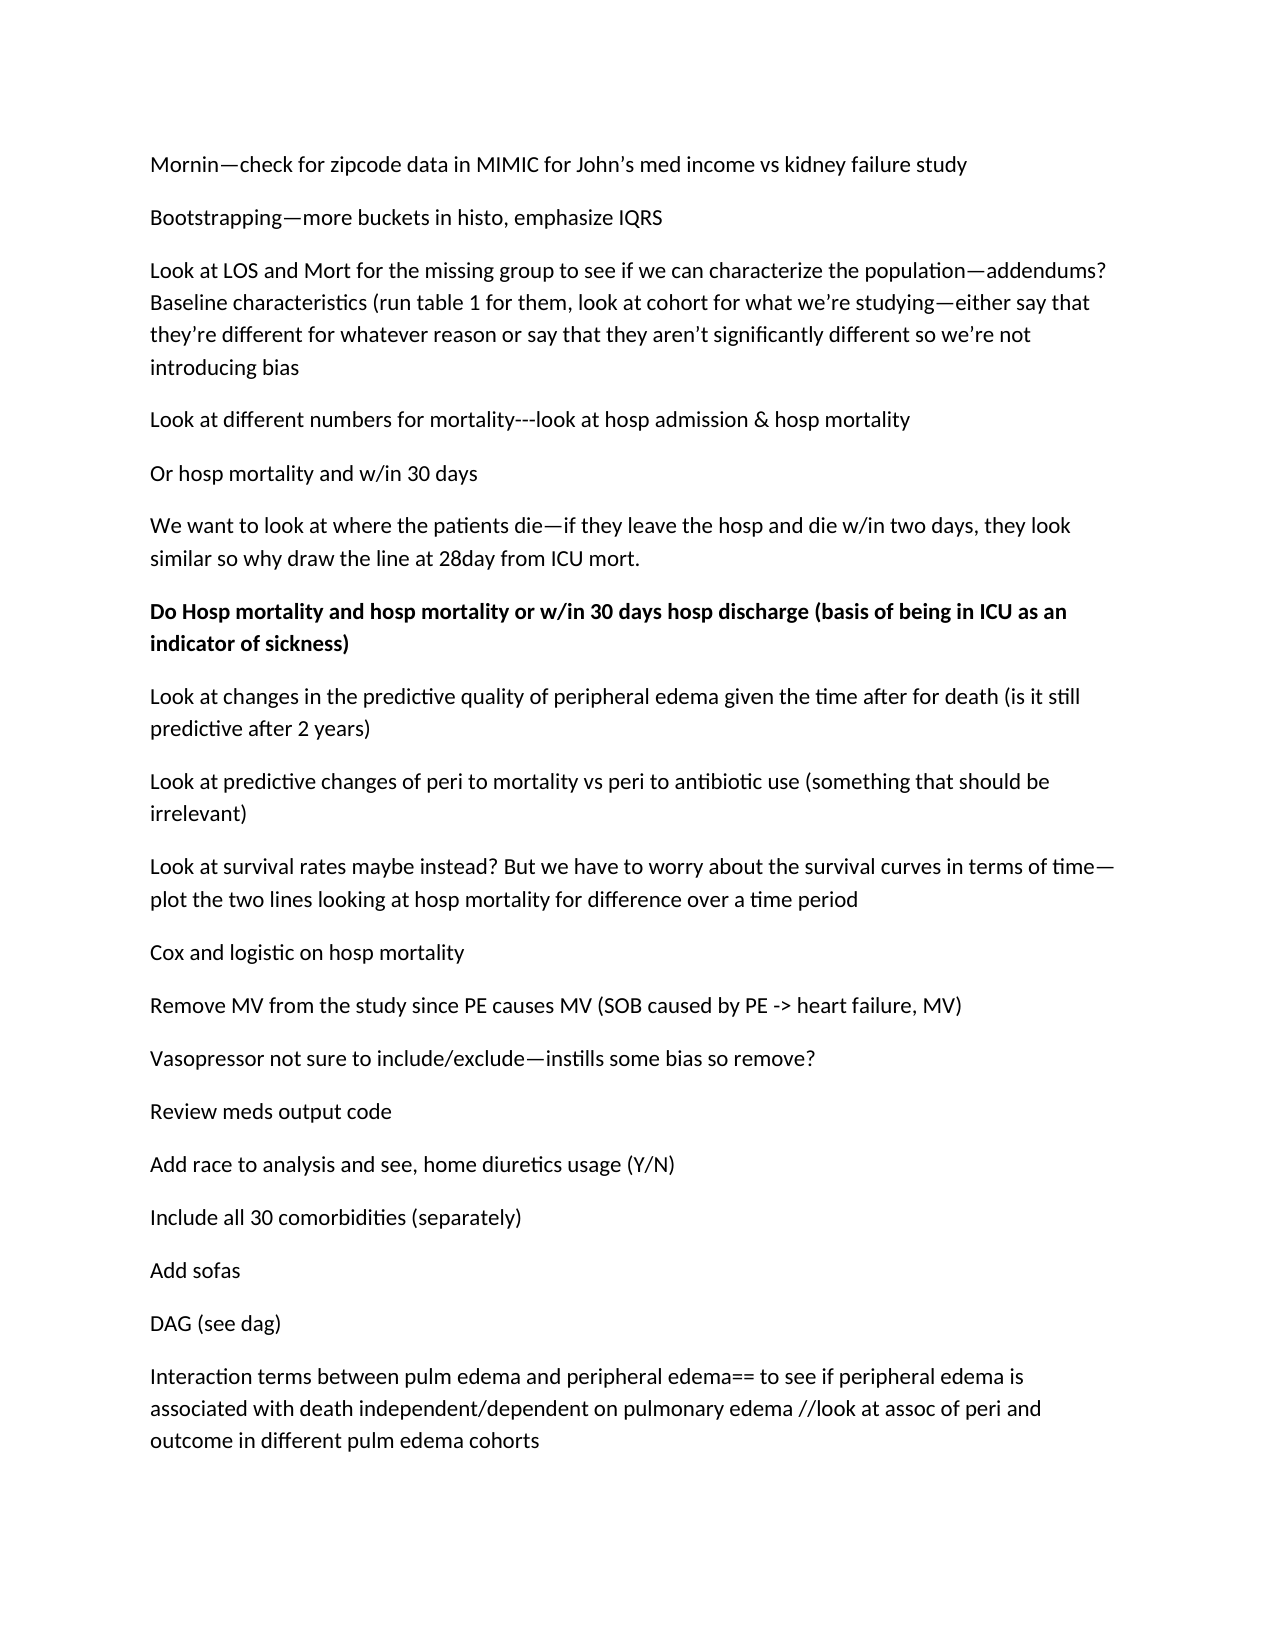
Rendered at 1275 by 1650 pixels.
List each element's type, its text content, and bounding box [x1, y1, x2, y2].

text We want to look at where the patients die—if they leave the hosp and die w/in two days, they look similar so why draw the line at 28day from ICU mort. [150, 512, 1125, 572]
text Mornin—check for zipcode data in MIMIC for John’s med income vs kidney failure study [150, 150, 1125, 178]
text Look at predictive changes of peri to mortality vs peri to antibiotic use (something that should be irrelevant) [150, 767, 1125, 827]
text Review meds output code [150, 1097, 1125, 1125]
text Look at LOS and Mort for the missing group to see if we can characterize the population—addendums? Baseline characteristics (run table 1 for them, look at cohort for what we’re studying—either say that they’re different for whatever reason or say that they aren’t significantly different so we’re not introducing bias [150, 256, 1125, 381]
text Do Hosp mortality and hosp mortality or w/in 30 days hosp discharge (basis of being in ICU as an indicator of sickness) [150, 597, 1125, 657]
text Or hosp mortality and w/in 30 days [150, 459, 1125, 487]
text Look at survival rates maybe instead? But we have to worry about the survival curves in terms of time—plot the two lines looking at hosp mortality for difference over a time period [150, 852, 1125, 913]
text DAG (see dag) [150, 1309, 1125, 1337]
text Bootstrapping—more buckets in histo, emphasize IQRS [150, 203, 1125, 231]
text Vasopressor not sure to include/exclude—instills some bias so remove? [150, 1044, 1125, 1072]
text Add sofas [150, 1256, 1125, 1284]
text Look at different numbers for mortality---look at hosp admission & hosp mortality [150, 406, 1125, 434]
text Cox and logistic on hosp mortality [150, 938, 1125, 966]
text Add race to analysis and see, home diuretics usage (Y/N) [150, 1150, 1125, 1178]
text Interaction terms between pulm edema and peripheral edema== to see if peripheral edema is associated with death independent/dependent on pulmonary edema //look at assoc of peri and outcome in different pulm edema cohorts [150, 1362, 1125, 1454]
text Look at changes in the predictive quality of peripheral edema given the time after for death (is it still predictive after 2 years) [150, 682, 1125, 742]
text Include all 30 comorbidities (separately) [150, 1203, 1125, 1231]
text Remove MV from the study since PE causes MV (SOB caused by PE -> heart failure, MV) [150, 991, 1125, 1019]
